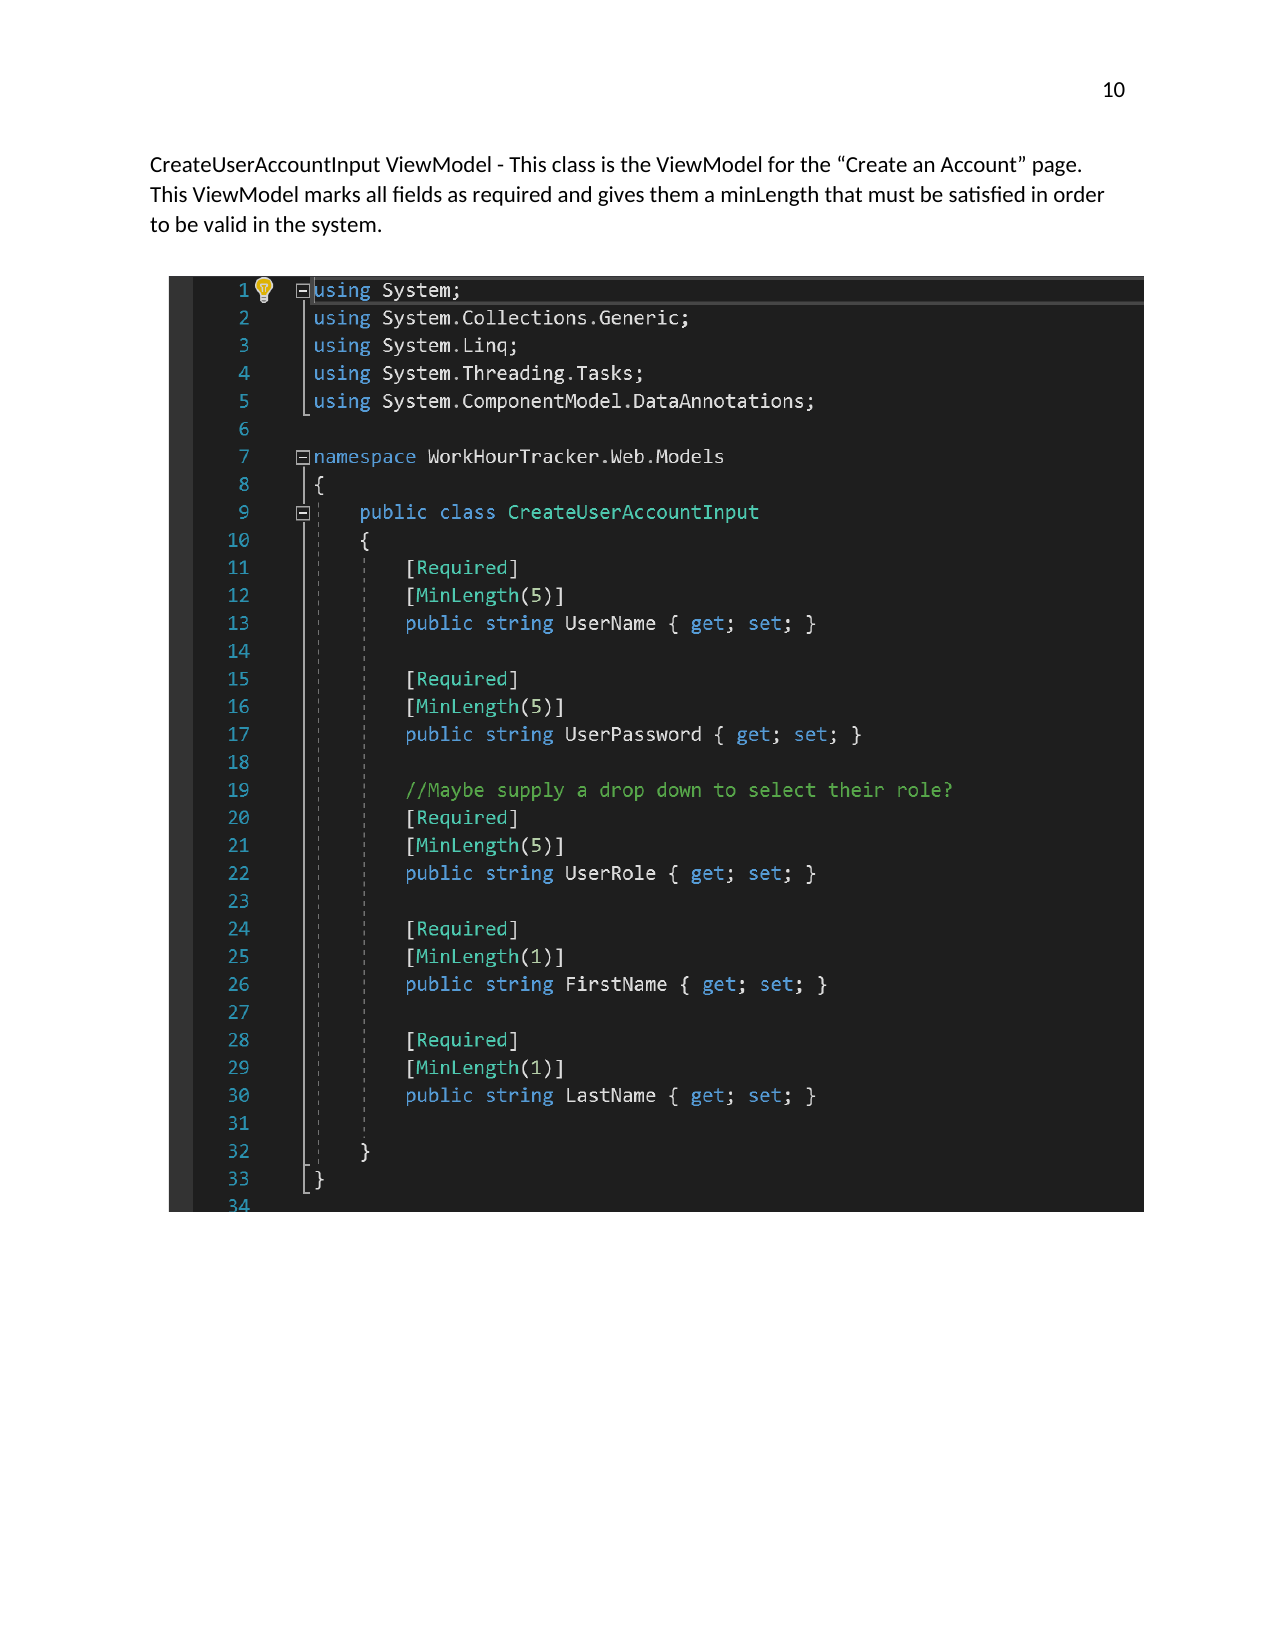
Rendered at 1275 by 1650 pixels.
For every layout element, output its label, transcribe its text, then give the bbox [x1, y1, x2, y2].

picture [168, 276, 1144, 1212]
text CreateUserAccountInput ViewModel - This class is the ViewModel for the “Create an Account” page. This ViewModel marks all fields as required and gives them a minLength that must be satisfied in order to be valid in the system. [150, 150, 1125, 238]
